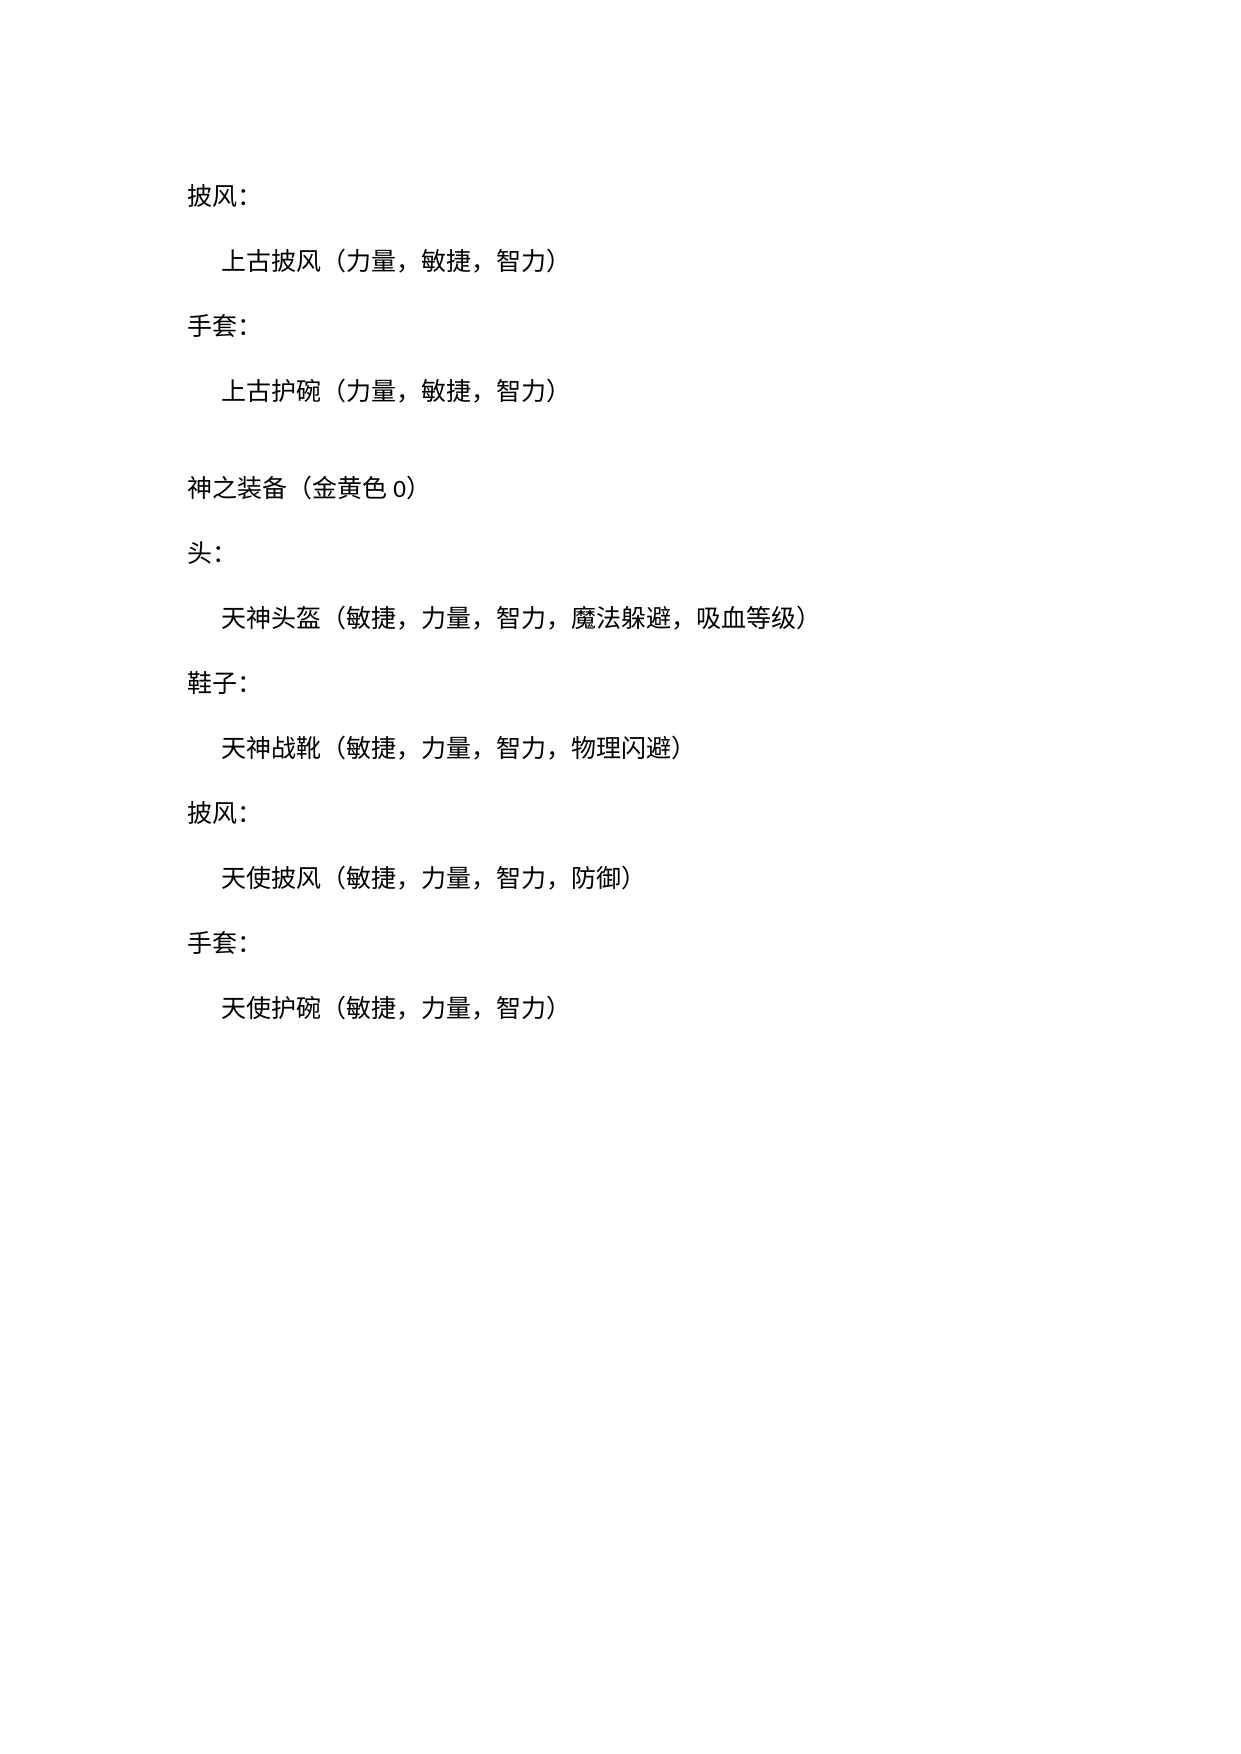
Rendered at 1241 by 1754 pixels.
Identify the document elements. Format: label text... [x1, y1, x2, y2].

text 神之装备（金黄色 0） [187, 454, 1053, 519]
text 手套： [187, 292, 1053, 357]
text 天使护碗（敏捷，力量，智力） [187, 974, 1053, 1039]
text 上古披风（力量，敏捷，智力） [187, 227, 1053, 292]
text 天神头盔（敏捷，力量，智力，魔法躲避，吸血等级） [187, 584, 1053, 649]
text 披风： [187, 779, 1053, 844]
text 天使披风（敏捷，力量，智力，防御） [187, 844, 1053, 909]
text 天神战靴（敏捷，力量，智力，物理闪避） [187, 714, 1053, 779]
text 披风： [187, 162, 1053, 227]
text 头： [187, 519, 1053, 584]
text 手套： [187, 909, 1053, 974]
text 鞋子： [187, 649, 1053, 714]
text 上古护碗（力量，敏捷，智力） [187, 357, 1053, 422]
